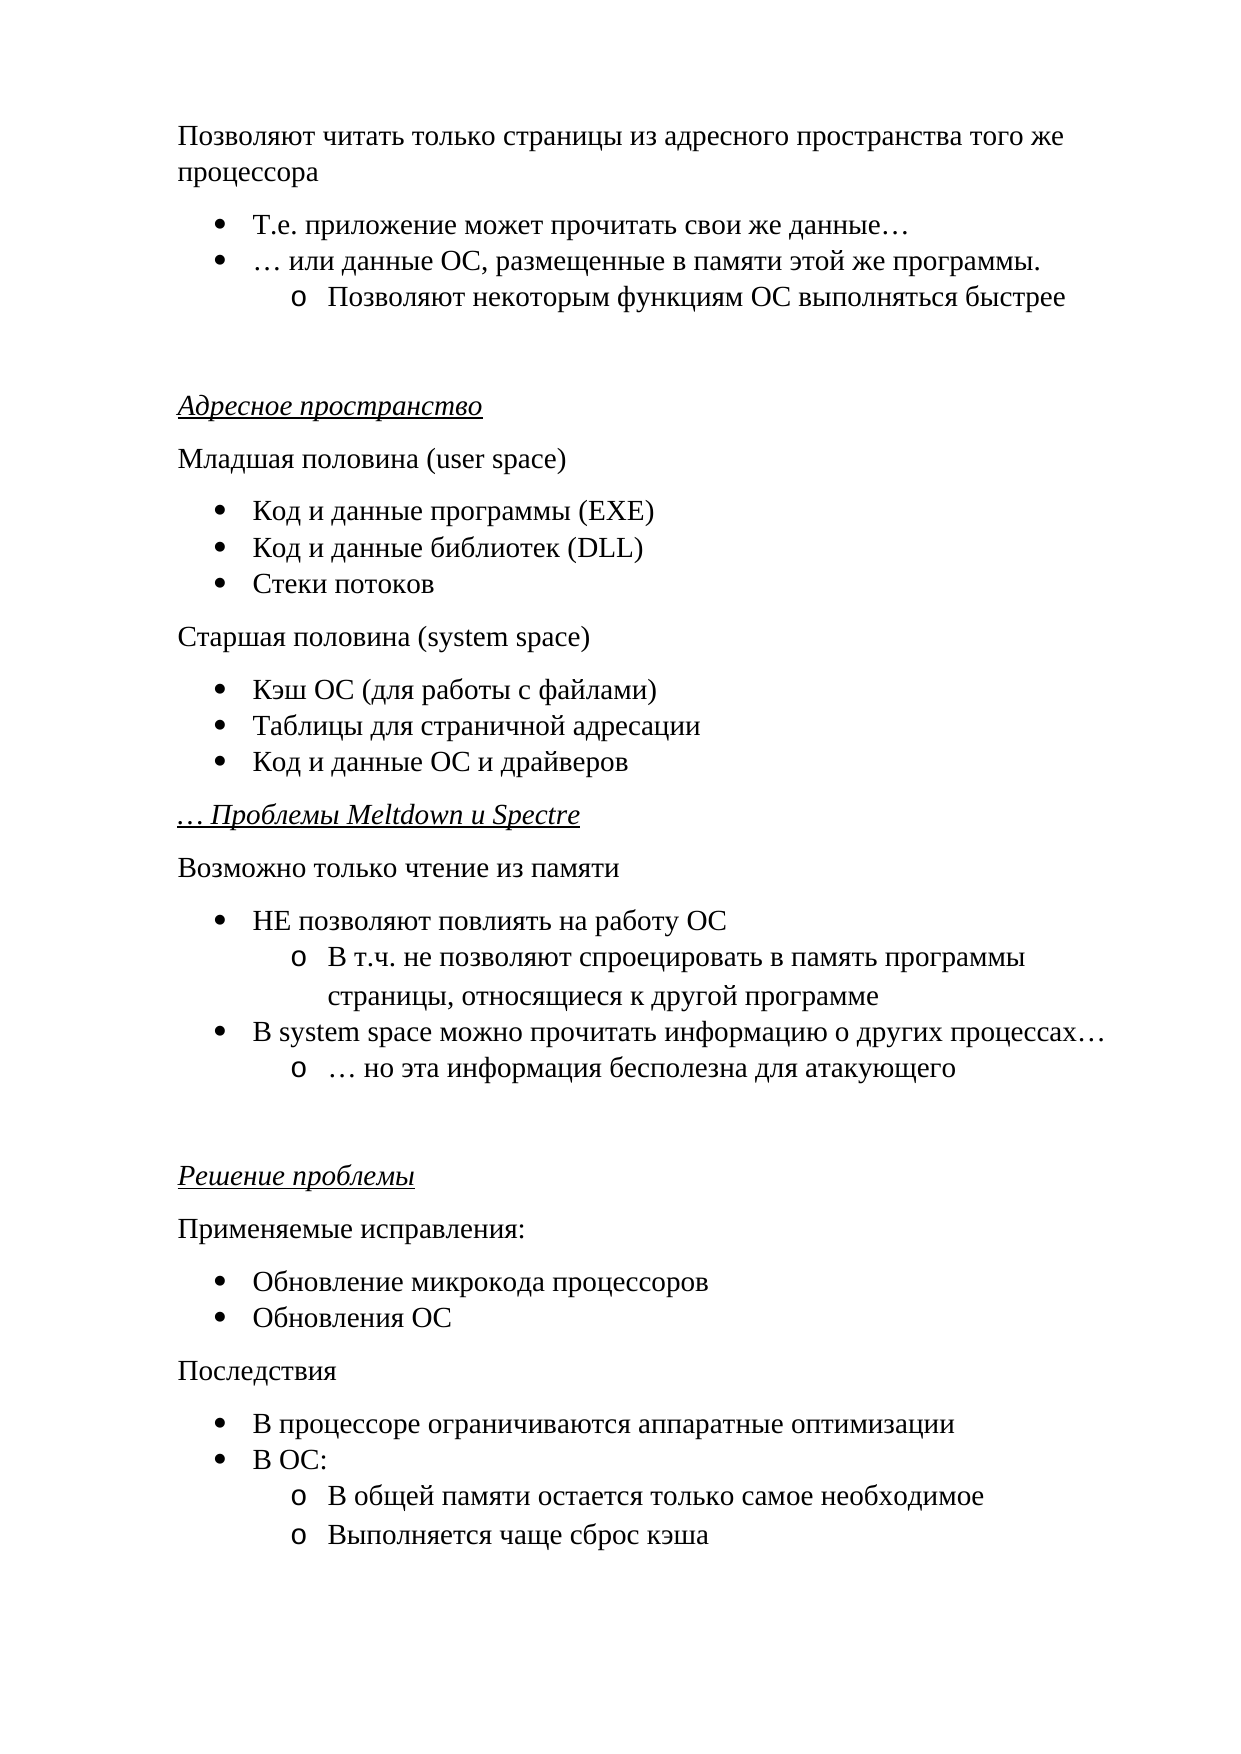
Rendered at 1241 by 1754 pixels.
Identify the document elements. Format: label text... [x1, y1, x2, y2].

list Стеки потоков [215, 566, 1152, 600]
list Позволяют некоторым функциям ОС выполняться быстрее [290, 279, 1152, 316]
list В system space можно прочитать информацию о других процессах… [215, 1014, 1152, 1047]
text … Проблемы Meltdown и Spectre [177, 797, 1152, 831]
list Выполняется чаще сброс кэша [290, 1517, 1152, 1553]
list Кэш ОС (для работы с файлами) [215, 672, 1152, 705]
list Обновления ОС [215, 1300, 1152, 1334]
list Код и данные ОС и драйверов [215, 744, 1152, 778]
list В т.ч. не позволяют спроецировать в память программы страницы, относящиеся к другой программе [290, 939, 1152, 1011]
list Таблицы для страничной адресации [215, 708, 1152, 742]
list … или данные ОС, размещенные в памяти этой же программы. [215, 243, 1152, 277]
list В ОС: [215, 1442, 1152, 1476]
list В общей памяти остается только самое необходимое [290, 1478, 1152, 1514]
text Адресное пространство [177, 388, 1152, 421]
text Позволяют читать только страницы из адресного пространства того же процессора [177, 118, 1152, 188]
list Код и данные библиотек (DLL) [215, 530, 1152, 563]
list … но эта информация бесполезна для атакующего [290, 1050, 1152, 1086]
text Старшая половина (system space) [177, 619, 1152, 652]
list В процессоре ограничиваются аппаратные оптимизации [215, 1406, 1152, 1440]
text Младшая половина (user space) [177, 441, 1152, 474]
list НЕ позволяют повлиять на работу ОС [215, 903, 1152, 936]
list Т.е. приложение может прочитать свои же данные… [215, 207, 1152, 241]
text Применяемые исправления: [177, 1211, 1152, 1245]
text Возможно только чтение из памяти [177, 850, 1152, 883]
text Решение проблемы [177, 1158, 1152, 1192]
text Последствия [177, 1353, 1152, 1387]
list Обновление микрокода процессоров [215, 1264, 1152, 1298]
list Код и данные программы (EXE) [215, 493, 1152, 527]
